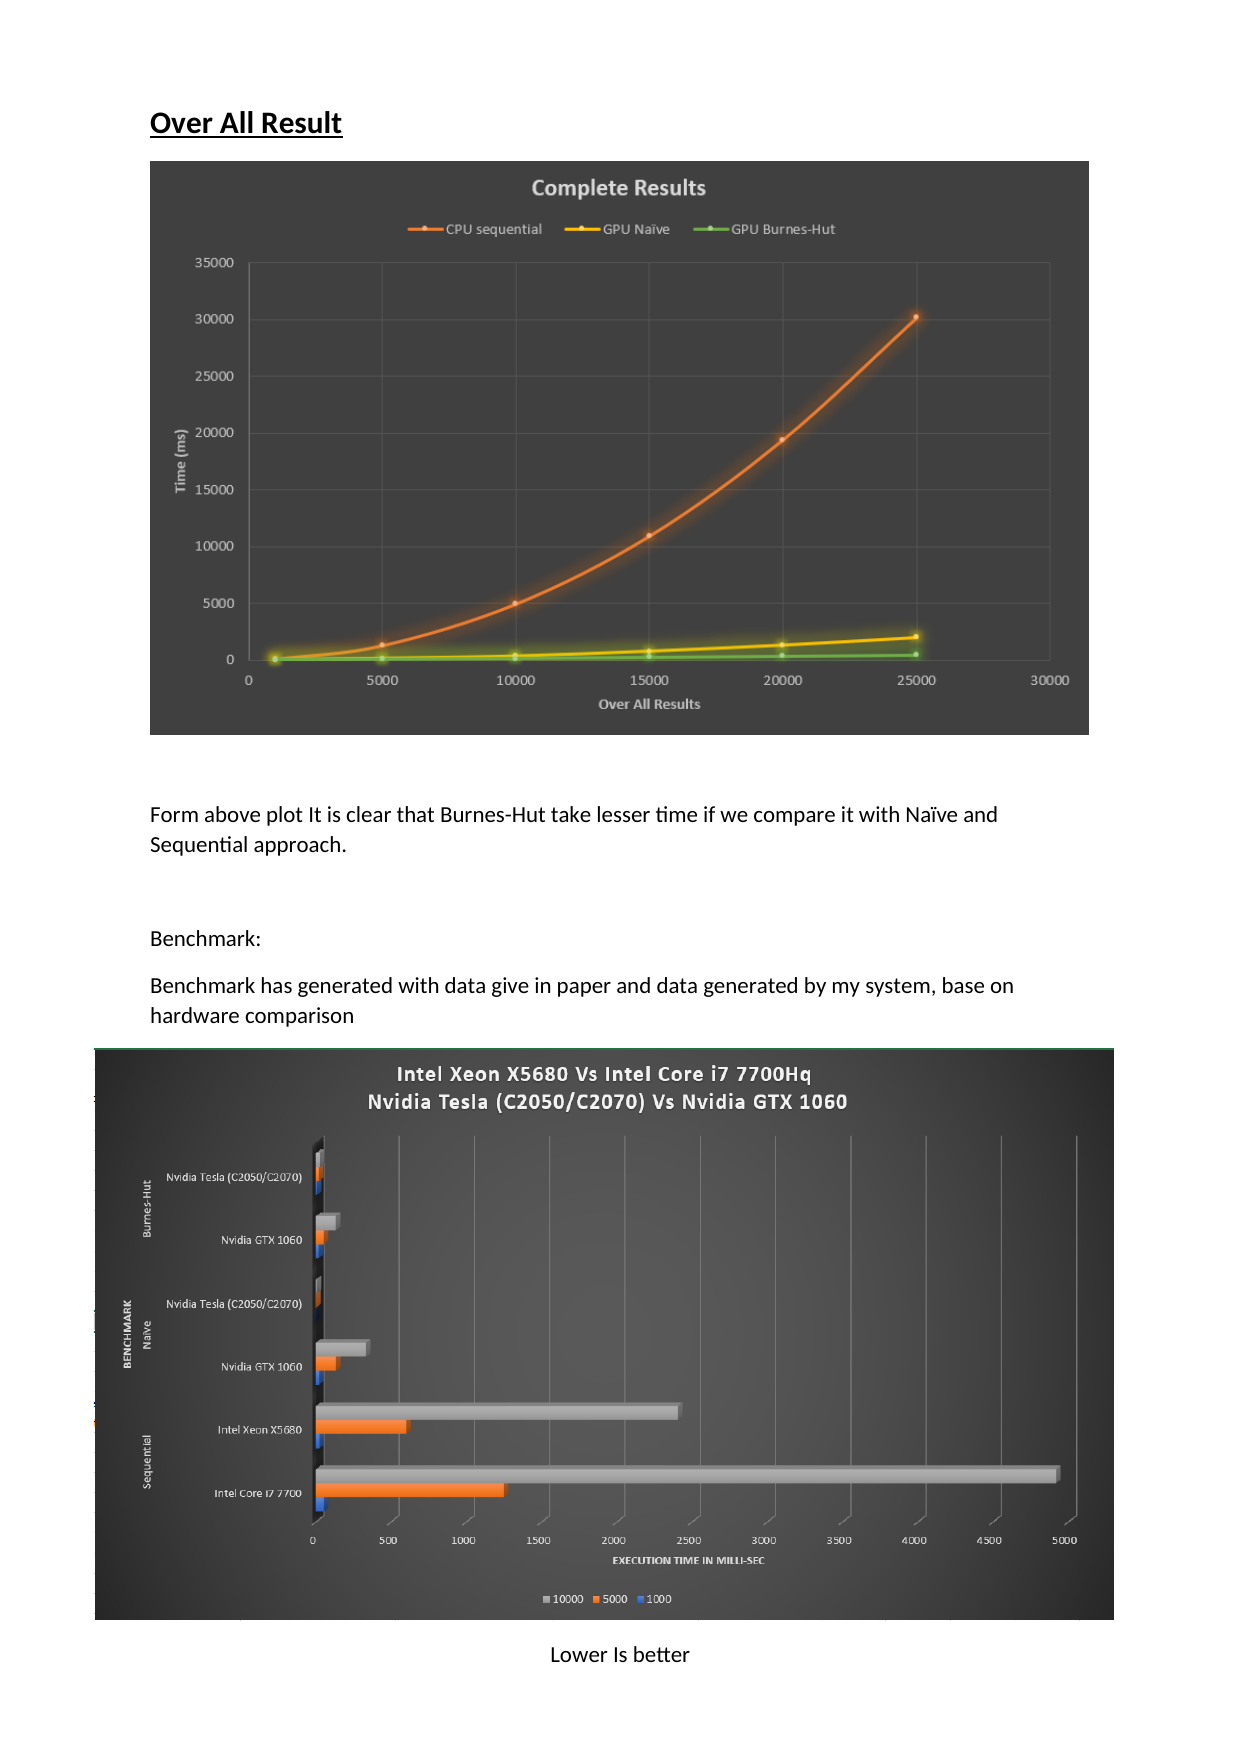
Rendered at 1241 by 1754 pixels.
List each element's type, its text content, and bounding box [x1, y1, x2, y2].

text Benchmark has generated with data give in paper and data generated by my system, base on hardware comparison [150, 971, 1090, 1029]
text Over All Result [150, 103, 1090, 141]
text Form above plot It is clear that Burnes-Hut take lesser time if we compare it with Naïve and Sequential approach. [150, 800, 1090, 859]
picture [93, 1048, 1114, 1621]
picture [150, 161, 1089, 735]
text Benchmark: [150, 924, 1090, 952]
text Lower Is better [150, 1640, 1090, 1668]
